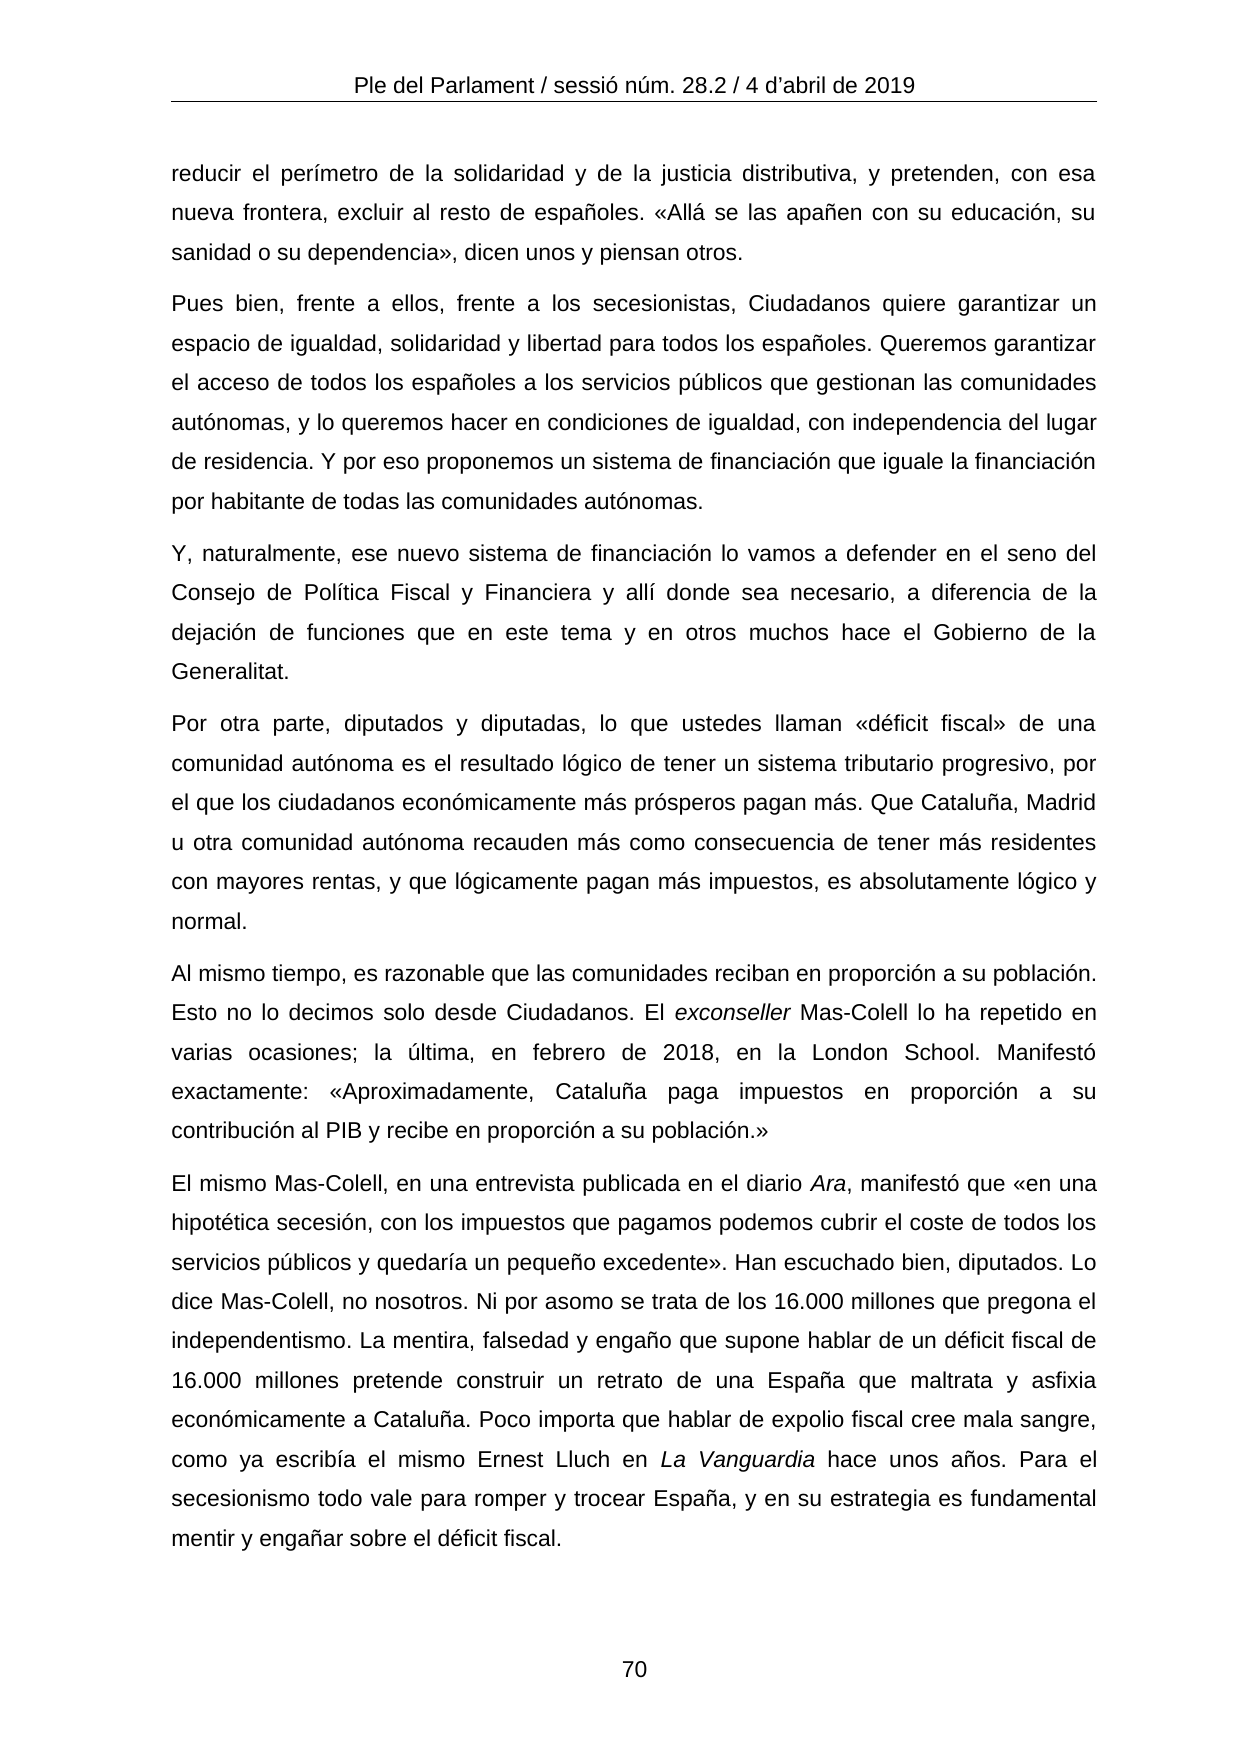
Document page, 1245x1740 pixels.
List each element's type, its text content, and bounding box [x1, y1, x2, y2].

text El mismo Mas-Colell, en una entrevista publicada en el diario Ara, manifestó que «en una hipotética secesión, con los impuestos que pagamos podemos cubrir el coste de todos los servicios públicos y quedaría un pequeño excedente». Han escuchado bien, diputados. Lo dice Mas-Colell, no nosotros. Ni por asomo se trata de los 16.000 millones que pregona el independentismo. La mentira, falsedad y engaño que supone hablar de un déficit fiscal de 16.000 millones pretende construir un retrato de una España que maltrata y asfixia económicamente a Cataluña. Poco importa que hablar de expolio fiscal cree mala sangre, como ya escribía el mismo Ernest Lluch en La Vanguardia hace unos años. Para el secesionismo todo vale para romper y trocear España, y en su estrategia es fundamental mentir y engañar sobre el déficit fiscal. [171, 1169, 1097, 1551]
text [171, 159, 1097, 265]
text Y, naturalmente, ese nuevo sistema de financiación lo vamos a defender en el seno del Consejo de Política Fiscal y Financiera y allí donde sea necesario, a diferencia de la dejación de funciones que en este tema y en otros muchos hace el Gobierno de la Generalitat. [171, 540, 1097, 684]
text Por otra parte, diputados y diputadas, lo que ustedes llaman «déficit fiscal» de una comunidad autónoma es el resultado lógico de tener un sistema tributario progresivo, por el que los ciudadanos económicamente más prósperos pagan más. Que Cataluña, Madrid u otra comunidad autónoma recauden más como consecuencia de tener más residentes con mayores rentas, y que lógicamente pagan más impuestos, es absolutamente lógico y normal. [171, 710, 1097, 934]
text Pues bien, frente a ellos, frente a los secesionistas, Ciudadanos quiere garantizar un espacio de igualdad, solidaridad y libertad para todos los españoles. Queremos garantizar el acceso de todos los españoles a los servicios públicos que gestionan las comunidades autónomas, y lo queremos hacer en condiciones de igualdad, con independencia del lugar de residencia. Y por eso proponemos un sistema de financiación que iguale la financiación por habitante de todas las comunidades autónomas. [171, 290, 1097, 514]
text Al mismo tiempo, es razonable que las comunidades reciban en proporción a su población. Esto no lo decimos solo desde Ciudadanos. El exconseller Mas-Colell lo ha repetido en varias ocasiones; la última, en febrero de 2018, en la London School. Manifestó exactamente: «Aproximadamente, Cataluña paga impuestos en proporción a su contribución al PIB y recibe en proporción a su población.» [171, 959, 1097, 1144]
